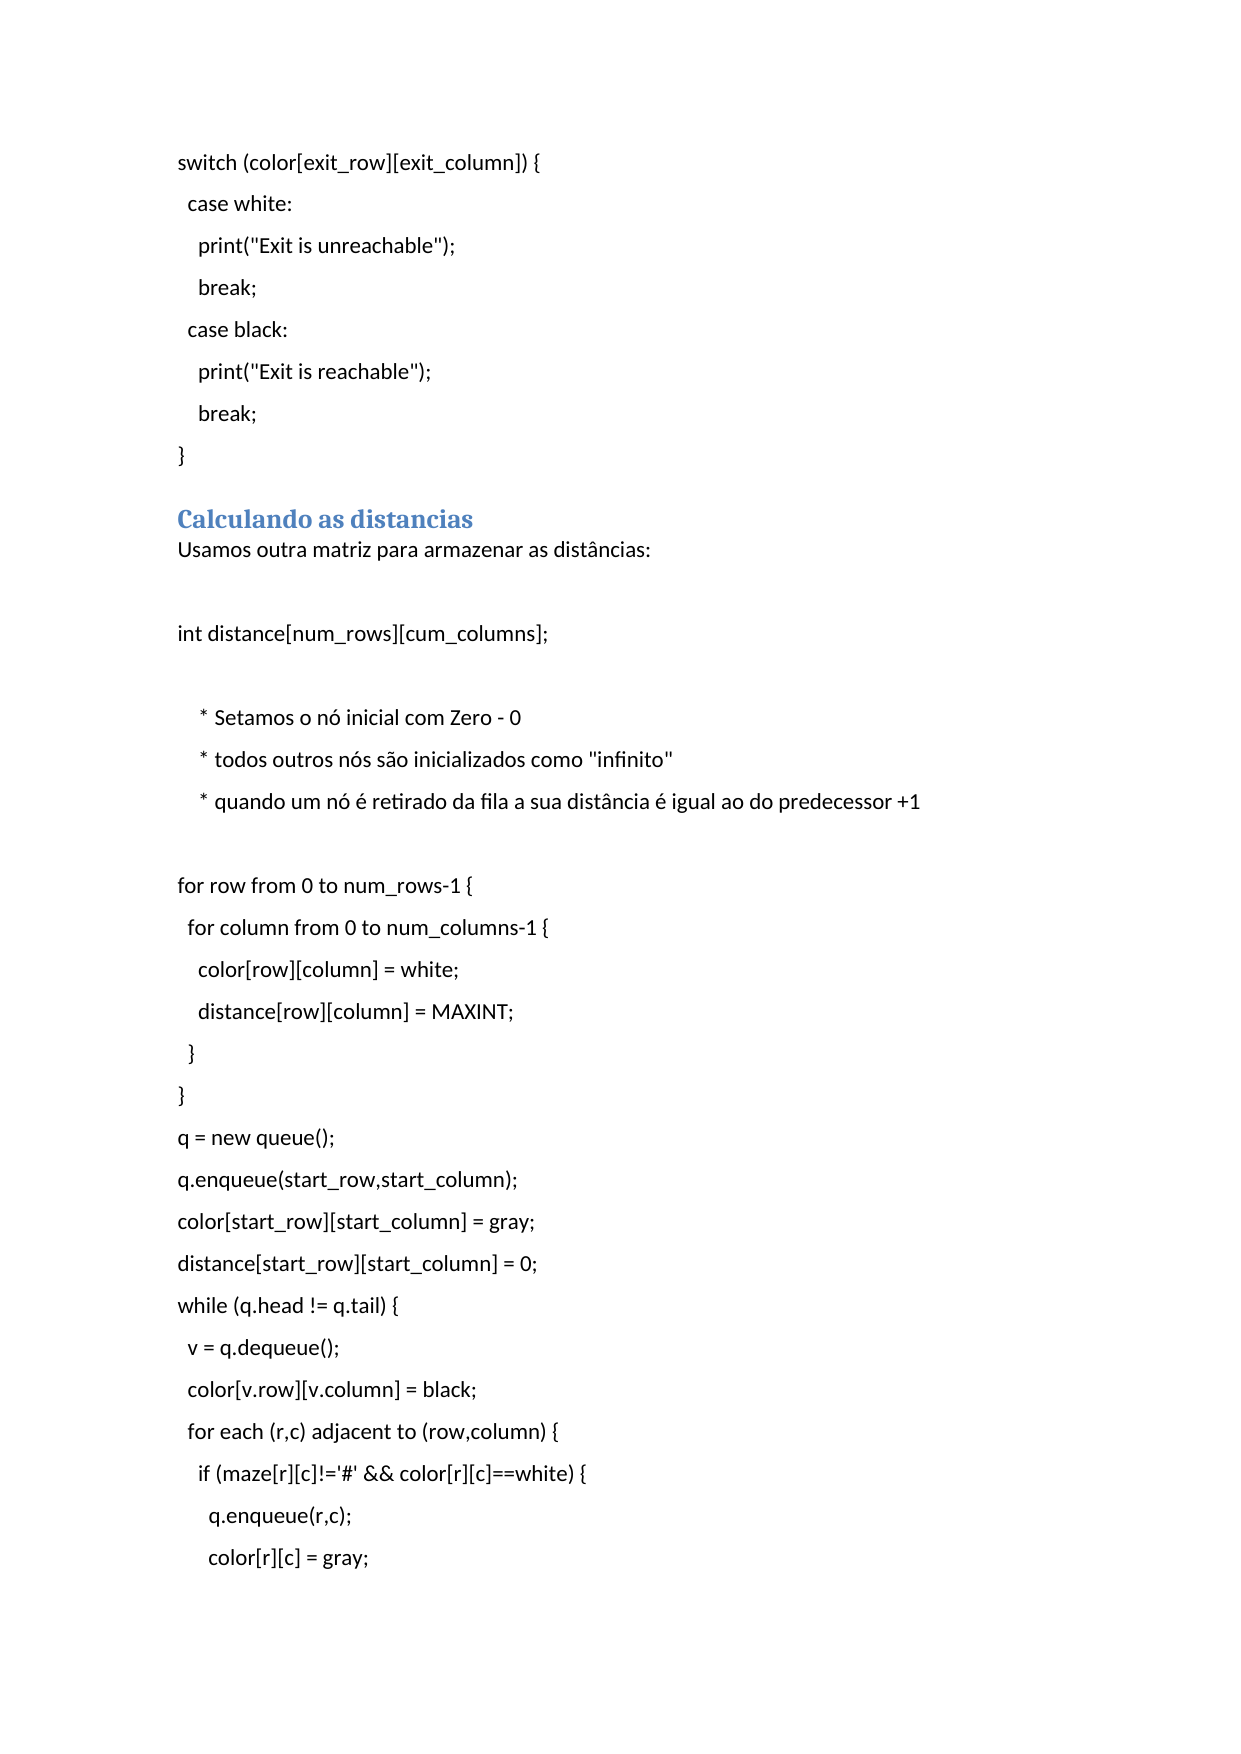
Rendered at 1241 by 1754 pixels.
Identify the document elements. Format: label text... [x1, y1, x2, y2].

text color[row][column] = white; [177, 955, 1063, 983]
text for each (r,c) adjacent to (row,column) { [177, 1417, 1063, 1445]
text q.enqueue(start_row,start_column); [177, 1165, 1063, 1193]
text for row from 0 to num_rows-1 { [177, 871, 1063, 899]
text * todos outros nós são inicializados como "infinito" [177, 745, 1063, 773]
text q.enqueue(r,c); [177, 1501, 1063, 1529]
subtitle Calculando as distancias [177, 504, 1063, 535]
text color[start_row][start_column] = gray; [177, 1207, 1063, 1235]
text } [177, 1039, 1063, 1067]
text q = new queue(); [177, 1123, 1063, 1151]
text break; [177, 399, 1063, 427]
text distance[row][column] = MAXINT; [177, 997, 1063, 1025]
text } [177, 441, 1063, 469]
text v = q.dequeue(); [177, 1333, 1063, 1361]
text if (maze[r][c]!='#' && color[r][c]==white) { [177, 1459, 1063, 1487]
text print("Exit is reachable"); [177, 357, 1063, 386]
text } [177, 1081, 1063, 1109]
text print("Exit is unreachable"); [177, 232, 1063, 259]
text * Setamos o nó inicial com Zero - 0 [177, 703, 1063, 731]
text * quando um nó é retirado da fila a sua distância é igual ao do predecessor +1 [177, 787, 1063, 815]
text distance[start_row][start_column] = 0; [177, 1249, 1063, 1277]
text switch (color[exit_row][exit_column]) { [177, 148, 1063, 176]
text Usamos outra matriz para armazenar as distâncias: [177, 535, 1063, 563]
text color[v.row][v.column] = black; [177, 1375, 1063, 1403]
text for column from 0 to num_columns-1 { [177, 913, 1063, 941]
text break; [177, 273, 1063, 302]
text color[r][c] = gray; [177, 1543, 1063, 1571]
text case white: [177, 189, 1063, 218]
text while (q.head != q.tail) { [177, 1291, 1063, 1319]
text int distance[num_rows][cum_columns]; [177, 619, 1063, 647]
text case black: [177, 316, 1063, 343]
